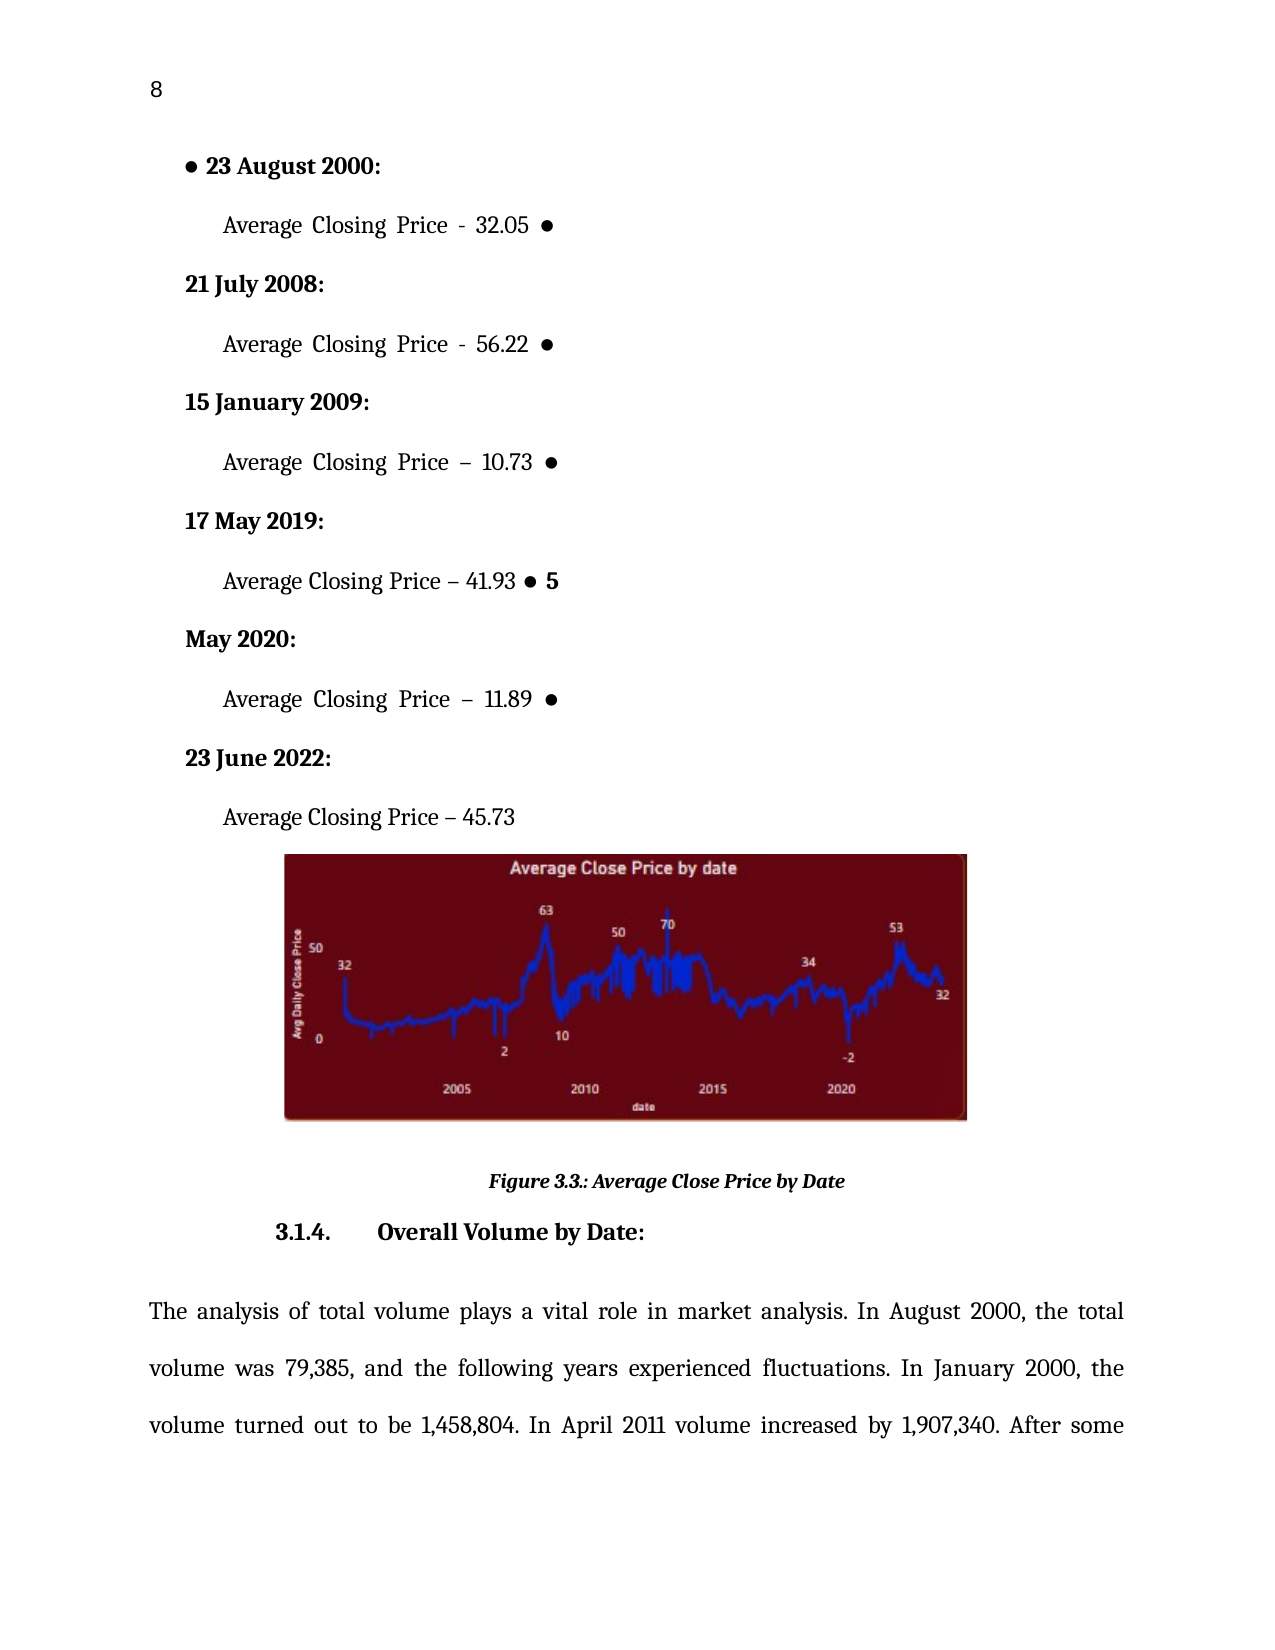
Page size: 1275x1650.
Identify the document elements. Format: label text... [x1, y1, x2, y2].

text Average Closing Price - 32.05 ● 21 July 2008: [185, 210, 554, 298]
subtitle 3.1.4. Overall Volume by Date: [150, 1218, 1125, 1247]
text ● 23 August 2000: [184, 150, 1138, 181]
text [148, 1297, 1126, 1440]
text Average Closing Price – 10.73 ● 17 May 2019: [185, 447, 559, 535]
text Average Closing Price - 56.22 ● 15 January 2009: [185, 328, 554, 417]
picture [284, 854, 968, 1122]
text Average Closing Price – 11.89 ● 23 June 2022: [185, 683, 559, 773]
text Average Closing Price – 41.93 ● 5 May 2020: [185, 565, 559, 654]
text Figure 3.3.: Average Close Price by Date [270, 1170, 1004, 1194]
text Average Closing Price – 45.73 [223, 802, 1126, 831]
